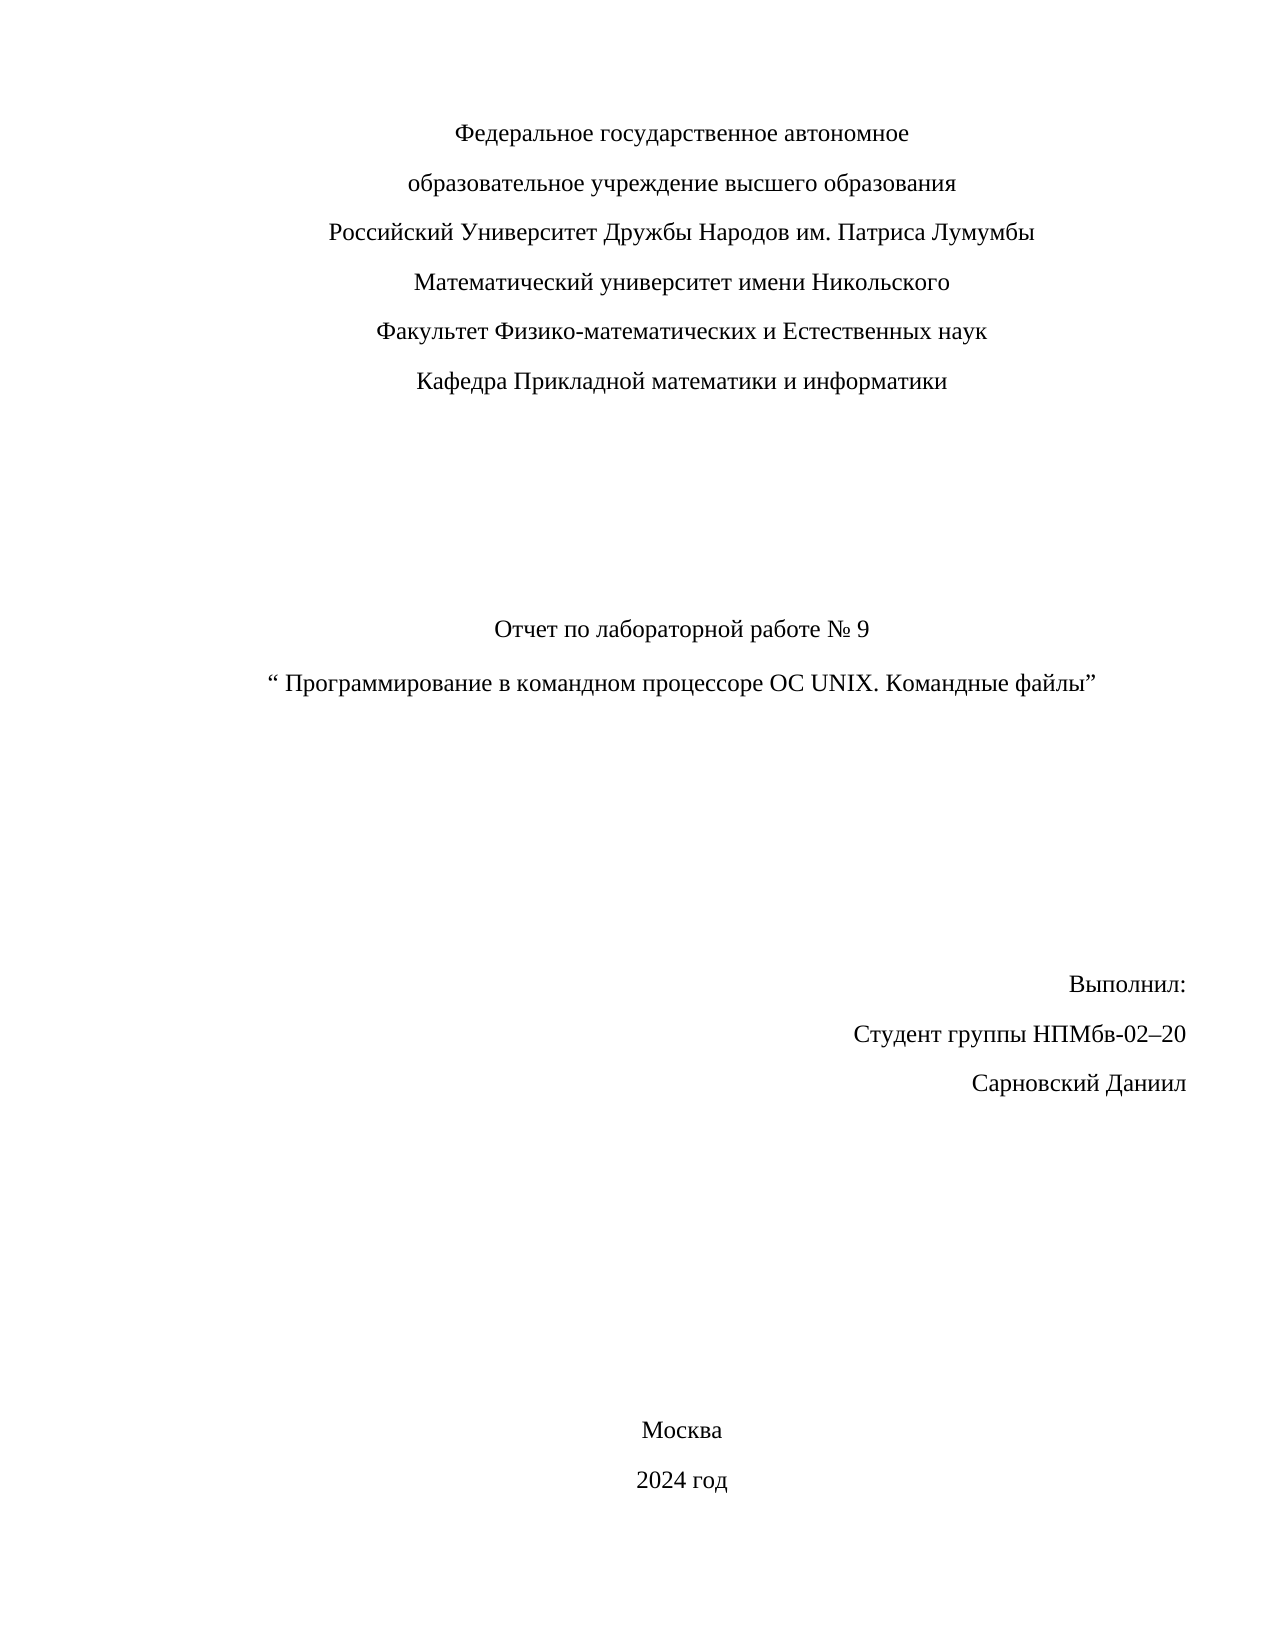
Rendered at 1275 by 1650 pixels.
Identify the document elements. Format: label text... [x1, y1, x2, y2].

text Кафедра Прикладной математики и информатики [177, 366, 1186, 395]
text 2024 год [177, 1465, 1186, 1494]
text Федеральное государственное автономное [177, 118, 1186, 147]
subtitle “ Программирование в командном процессоре ОС UNIX. Командные файлы” [285, 668, 1186, 696]
text Математический университет имени Никольского [177, 267, 1186, 296]
text Факультет Физико-математических и Естественных наук [177, 316, 1186, 345]
text Москва [177, 1416, 1186, 1444]
text Студент группы НПМбв-02–20 [177, 1019, 1186, 1048]
text Российский Университет Дружбы Народов им. Патриса Лумумбы [177, 217, 1186, 246]
text Отчет по лабораторной работе № 9 [177, 614, 1186, 643]
text образовательное учреждение высшего образования [177, 168, 1186, 196]
text Сарновский Даниил [177, 1068, 1186, 1097]
text Выполнил: [177, 969, 1186, 998]
